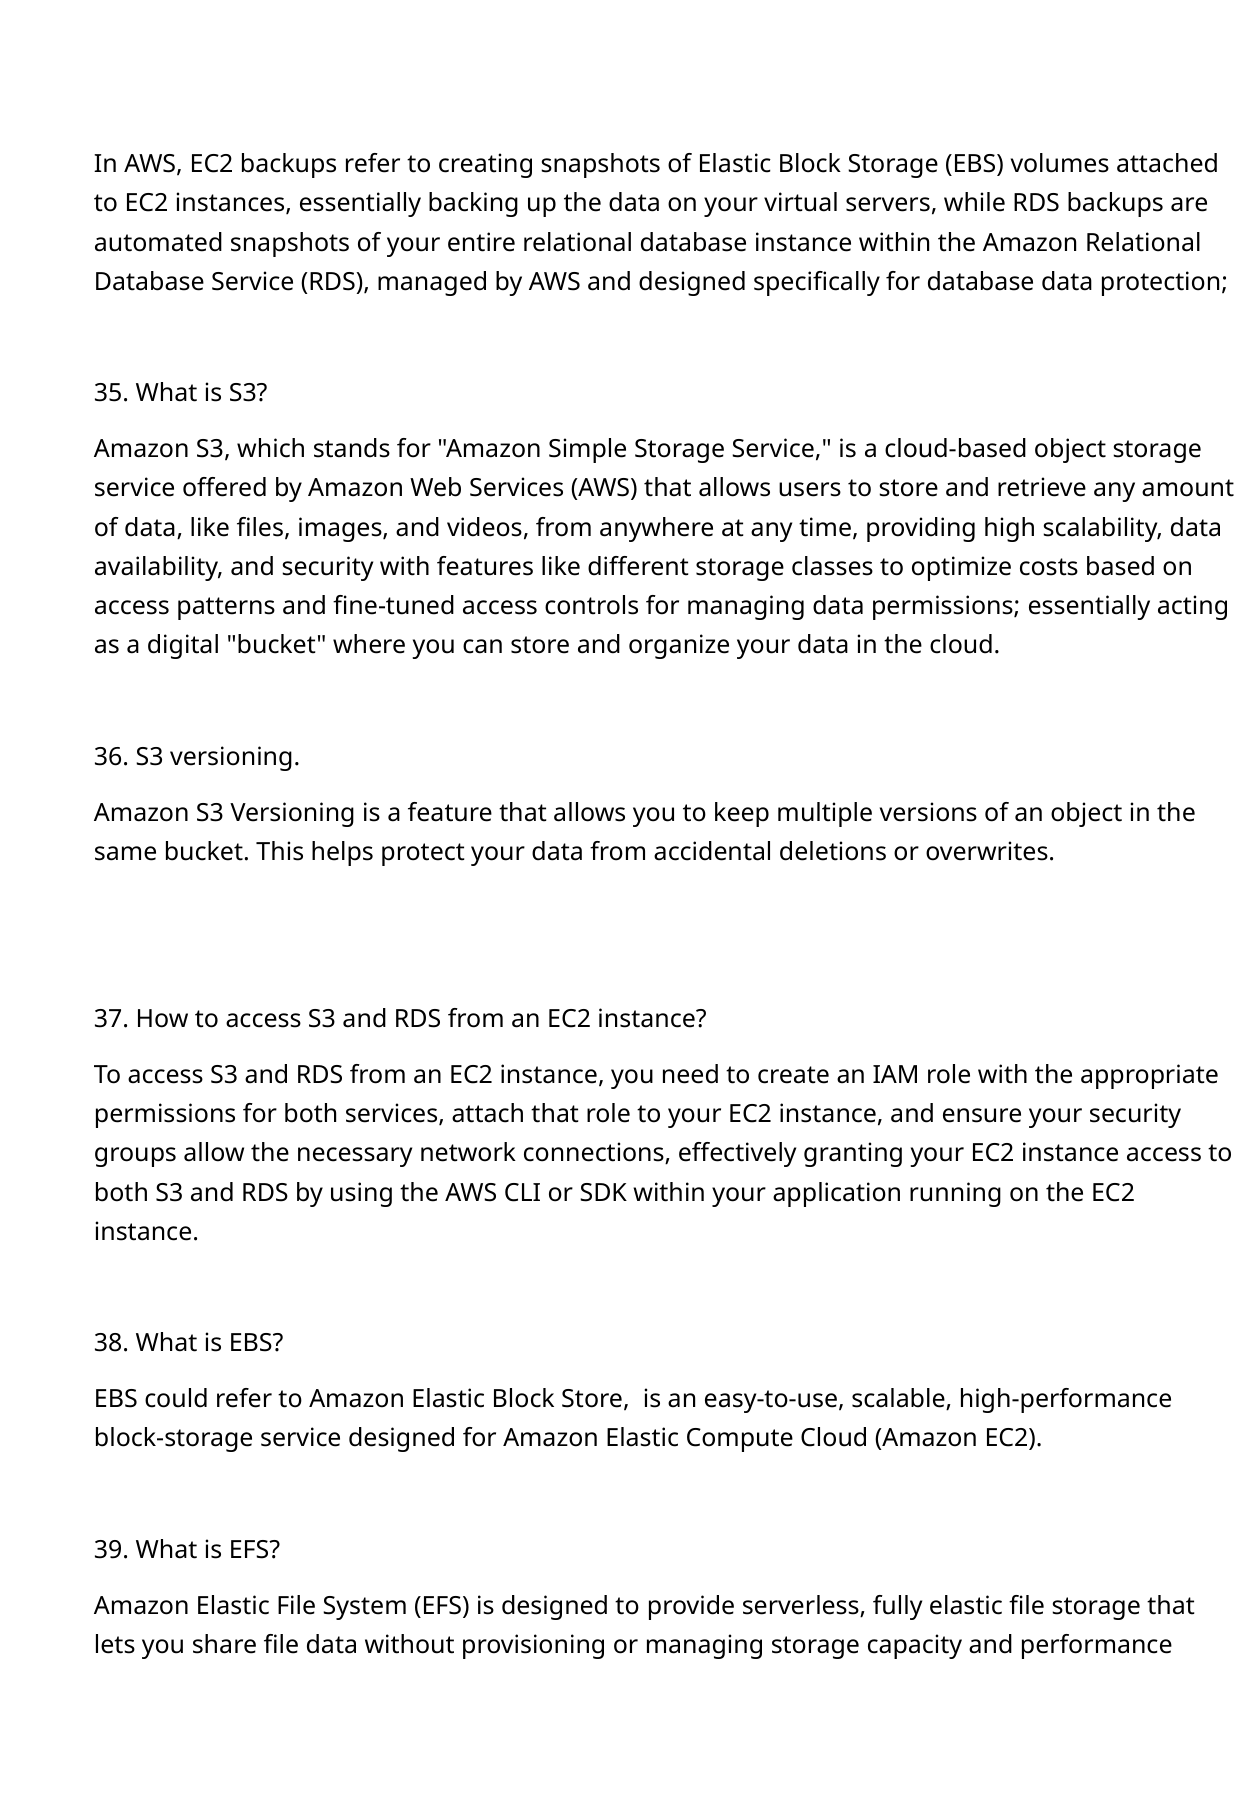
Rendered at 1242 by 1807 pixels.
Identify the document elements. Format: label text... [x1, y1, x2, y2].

text Amazon S3 Versioning is a feature that allows you to keep multiple versions of an object in the same bucket. This helps protect your data from accidental deletions or overwrites. [94, 794, 1241, 867]
text 37. How to access S3 and RDS from an EC2 instance? [94, 1001, 1241, 1035]
text EBS could refer to Amazon Elastic Block Store, is an easy-to-use, scalable, high-performance block-storage service designed for Amazon Elastic Compute Cloud (Amazon EC2). [94, 1381, 1241, 1454]
text Amazon Elastic File System (EFS) is designed to provide serverless, fully elastic file storage that lets you share file data without provisioning or managing storage capacity and performance [94, 1587, 1241, 1661]
text 39. What is EFS? [94, 1532, 1241, 1566]
text 36. S3 versioning. [94, 738, 1241, 772]
text 35. What is S3? [94, 375, 1241, 409]
text Amazon S3, which stands for "Amazon Simple Storage Service," is a cloud-based object storage service offered by Amazon Web Services (AWS) that allows users to store and retrieve any amount of data, like files, images, and videos, from anywhere at any time, providing high scalability, data availability, and security with features like different storage classes to optimize costs based on access patterns and fine-tuned access controls for managing data permissions; essentially acting as a digital "bucket" where you can store and organize your data in the cloud. [94, 431, 1241, 661]
text 38. What is EBS? [94, 1325, 1241, 1359]
text In AWS, EC2 backups refer to creating snapshots of Elastic Block Storage (EBS) volumes attached to EC2 instances, essentially backing up the data on your virtual servers, while RDS backups are automated snapshots of your entire relational database instance within the Amazon Relational Database Service (RDS), managed by AWS and designed specifically for database data protection; [94, 146, 1241, 297]
text To access S3 and RDS from an EC2 instance, you need to create an IAM role with the appropriate permissions for both services, attach that role to your EC2 instance, and ensure your security groups allow the necessary network connections, effectively granting your EC2 instance access to both S3 and RDS by using the AWS CLI or SDK within your application running on the EC2 instance. [94, 1057, 1241, 1247]
